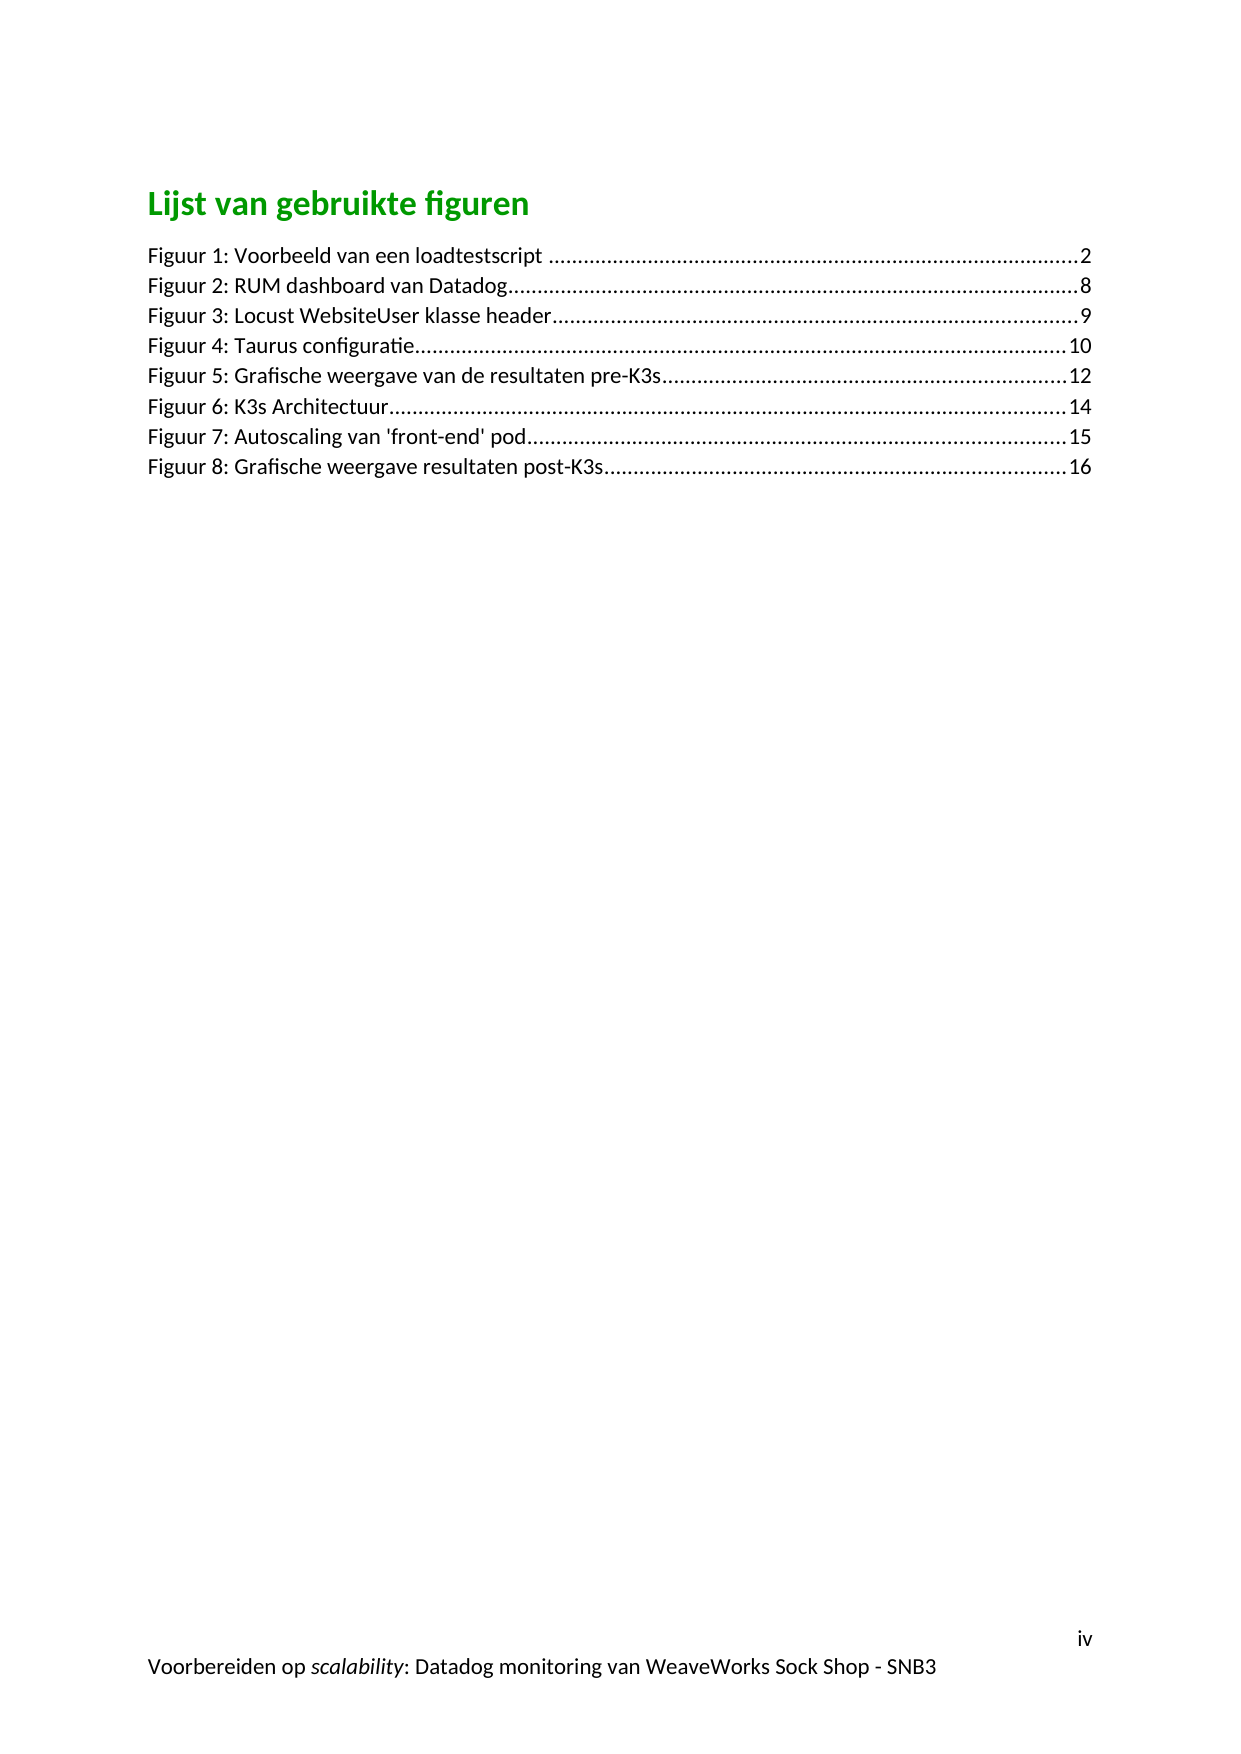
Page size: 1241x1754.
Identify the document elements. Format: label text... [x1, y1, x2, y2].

text Figuur 1: Voorbeeld van een loadtestscript 2 [148, 241, 1093, 269]
text Figuur 8: Grafische weergave resultaten post-K3s 16 [148, 452, 1093, 480]
text Figuur 6: K3s Architectuur 14 [148, 392, 1093, 420]
text Figuur 7: Autoscaling van 'front-end' pod 15 [148, 422, 1093, 450]
text Figuur 2: RUM dashboard van Datadog 8 [148, 271, 1093, 299]
text Figuur 5: Grafische weergave van de resultaten pre-K3s 12 [148, 362, 1093, 390]
text Figuur 4: Taurus configuratie 10 [148, 331, 1093, 359]
text Figuur 3: Locust WebsiteUser klasse header 9 [148, 301, 1093, 329]
text Lijst van gebruikte figuren [148, 181, 1093, 224]
